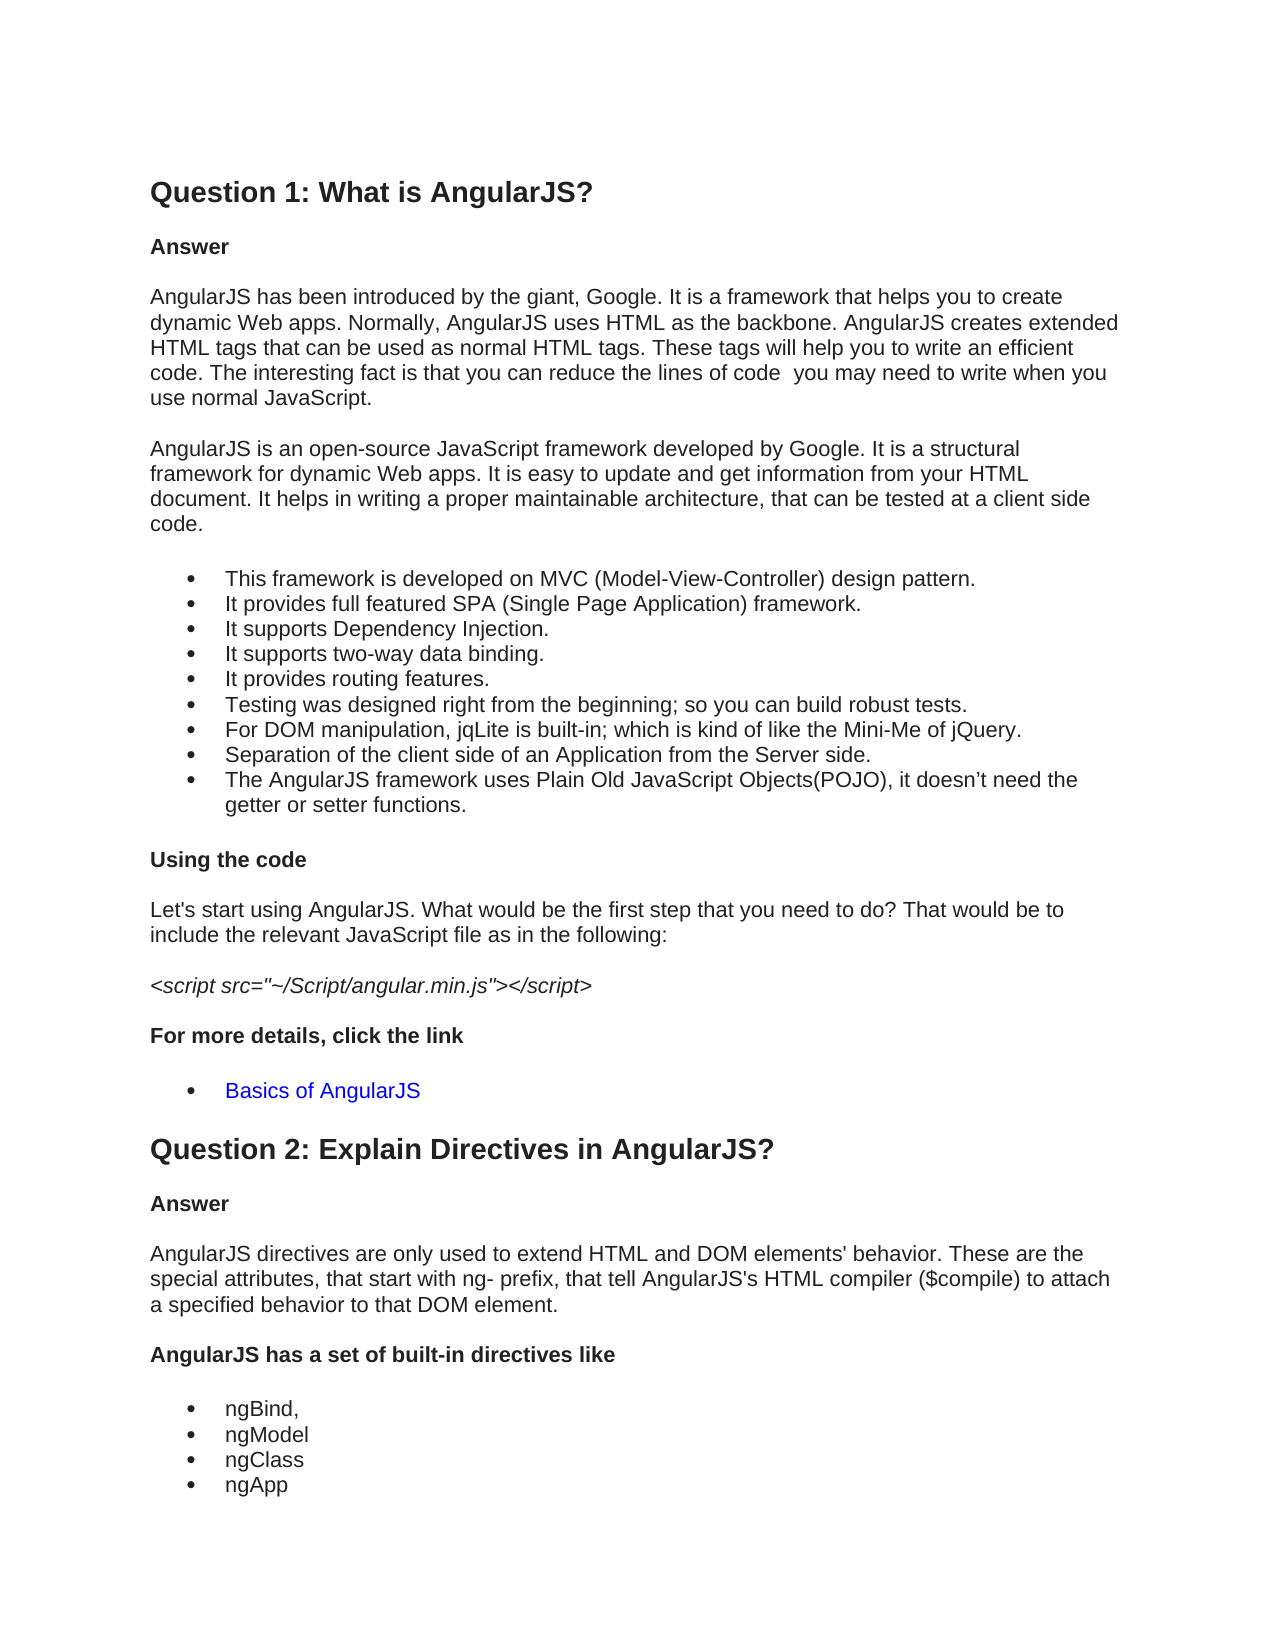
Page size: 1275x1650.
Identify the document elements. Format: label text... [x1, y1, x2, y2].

list This framework is developed on MVC (Model-View-Controller) design pattern. [187, 565, 1125, 591]
text Question 2: Explain Directives in AngularJS? Answer AngularJS directives are only used to extend HTML and DOM elements' behavior. These are the special attributes, that start with ng- prefix, that tell AngularJS's HTML compiler ($compile) to attach a specified behavior to that DOM element. AngularJS has a set of built-in directives like [150, 1132, 1125, 1367]
list ngModel [187, 1421, 1125, 1447]
list ngApp [187, 1472, 1125, 1497]
list ngClass [187, 1447, 1125, 1472]
list For DOM manipulation, jqLite is built-in; which is kind of like the Mini-Me of jQuery. [187, 717, 1125, 742]
list Testing was designed right from the beginning; so you can build robust tests. [187, 691, 1125, 717]
list The AngularJS framework uses Plain Old JavaScript Objects(POJO), it doesn’t need the getter or setter functions. [187, 767, 1125, 817]
text Using the code Let's start using AngularJS. What would be the first step that you need to do? That would be to include the relevant JavaScript file as in the following: <script src="~/Script/angular.min.js"></script> For more details, click the link [150, 847, 1125, 1048]
list ngBind, [187, 1396, 1125, 1421]
list Basics of AngularJS [187, 1077, 1125, 1103]
text Question 1: What is AngularJS? Answer AngularJS has been introduced by the giant, Google. It is a framework that helps you to create dynamic Web apps. Normally, AngularJS uses HTML as the backbone. AngularJS creates extended HTML tags that can be used as normal HTML tags. These tags will help you to write an efficient code. The interesting fact is that you can reduce the lines of code you may need to write when you use normal JavaScript. AngularJS is an open-source JavaScript framework developed by Google. It is a structural framework for dynamic Web apps. It is easy to update and get information from your HTML document. It helps in writing a proper maintainable architecture, that can be tested at a client side code. [150, 175, 1125, 536]
list It provides full featured SPA (Single Page Application) framework. [187, 591, 1125, 616]
list It provides routing features. [187, 666, 1125, 691]
list It supports two-way data binding. [187, 641, 1125, 666]
list Separation of the client side of an Application from the Server side. [187, 742, 1125, 767]
list It supports Dependency Injection. [187, 616, 1125, 641]
